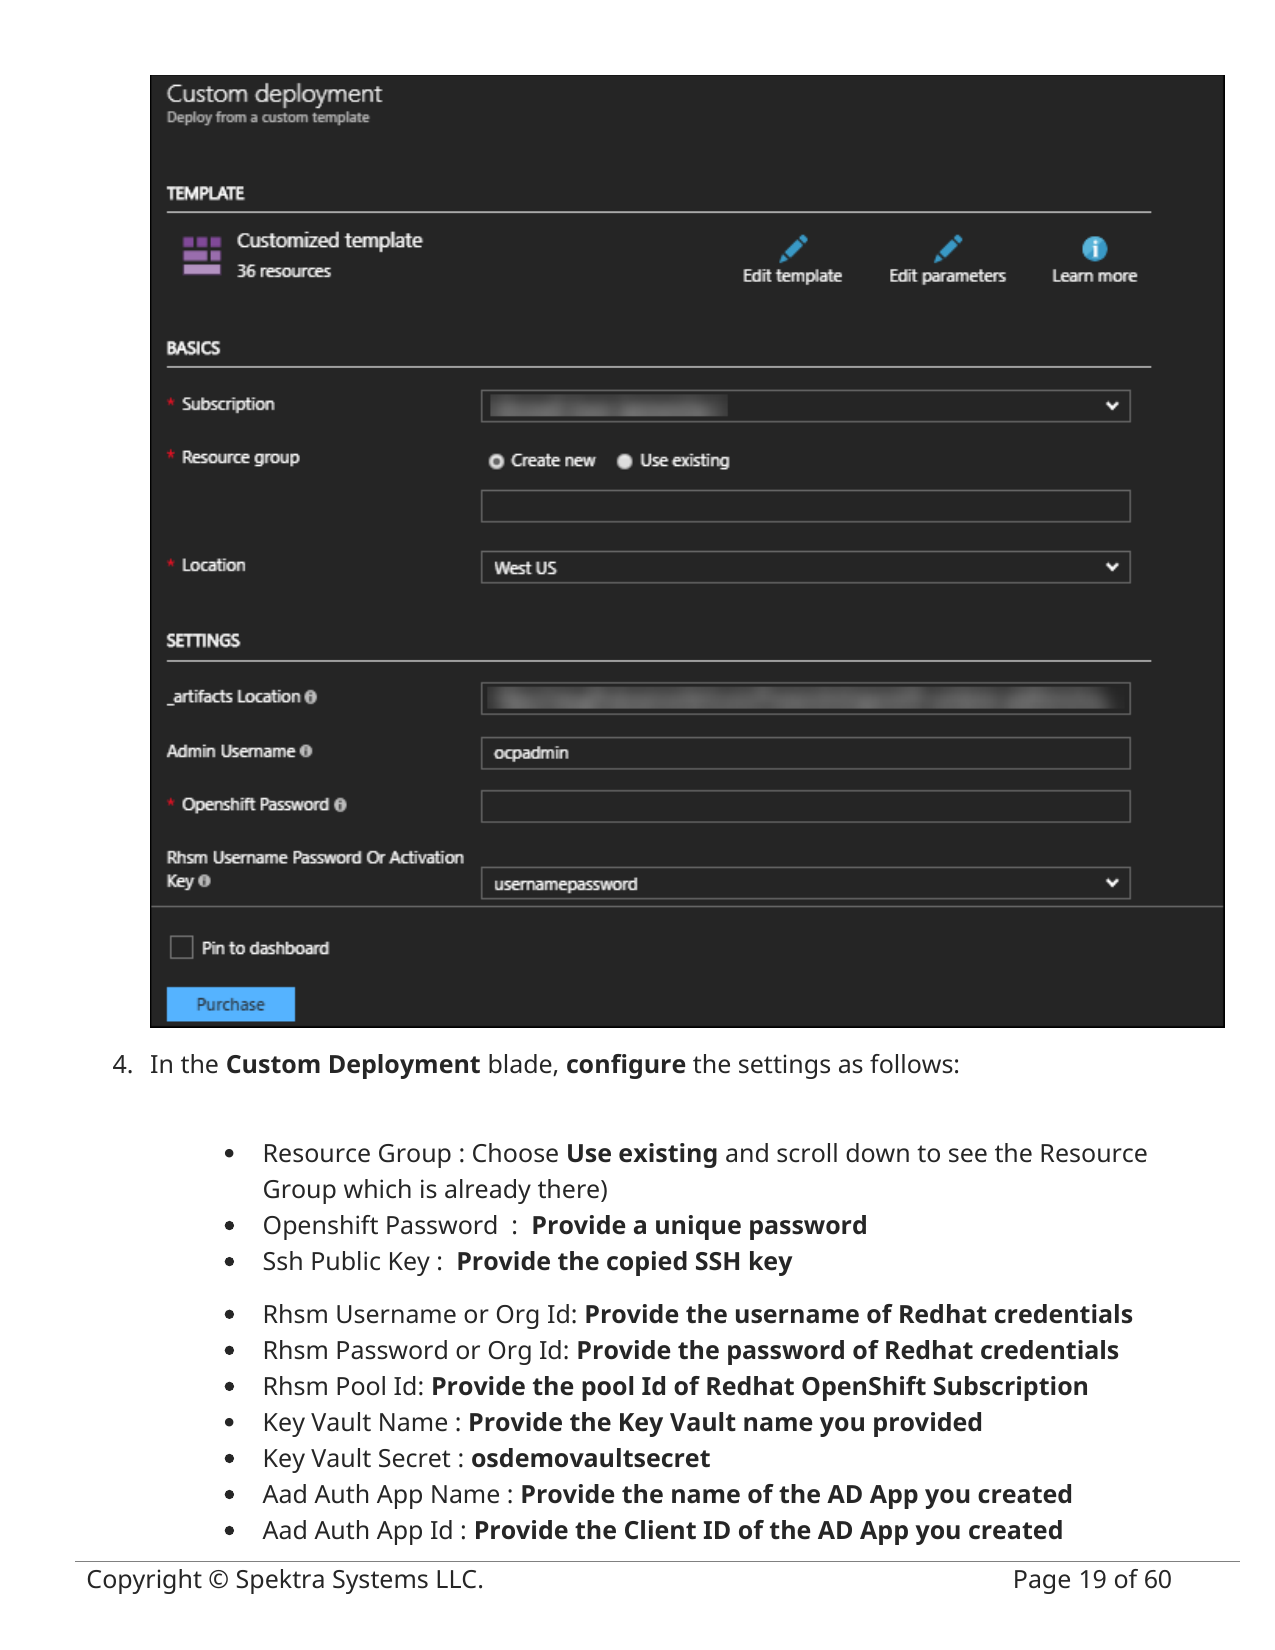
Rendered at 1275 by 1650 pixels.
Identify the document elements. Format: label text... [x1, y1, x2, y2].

list Aad Auth App Id : Provide the Client ID of the AD App you created [225, 1512, 1200, 1547]
list Key Vault Secret : osdemovaultsecret [225, 1440, 1200, 1474]
list In the Custom Deployment blade, configure the settings as follows: [112, 1047, 1200, 1117]
picture [150, 75, 1225, 1028]
list Resource Group : Choose Use existing and scroll down to see the Resource Group which is already there) [225, 1135, 1200, 1206]
list Rhsm Pool Id: Provide the pool Id of Redhat OpenShift Subscription [225, 1368, 1200, 1402]
list Rhsm Password or Org Id: Provide the password of Redhat credentials [225, 1332, 1200, 1366]
list Rhsm Username or Org Id: Provide the username of Redhat credentials [225, 1296, 1200, 1330]
list Aad Auth App Name : Provide the name of the AD App you created [225, 1476, 1200, 1511]
list Openshift Password : Provide a unique password [225, 1207, 1200, 1242]
list Key Vault Name : Provide the Key Vault name you provided [225, 1404, 1200, 1438]
list Ssh Public Key : Provide the copied SSH key [225, 1243, 1200, 1278]
